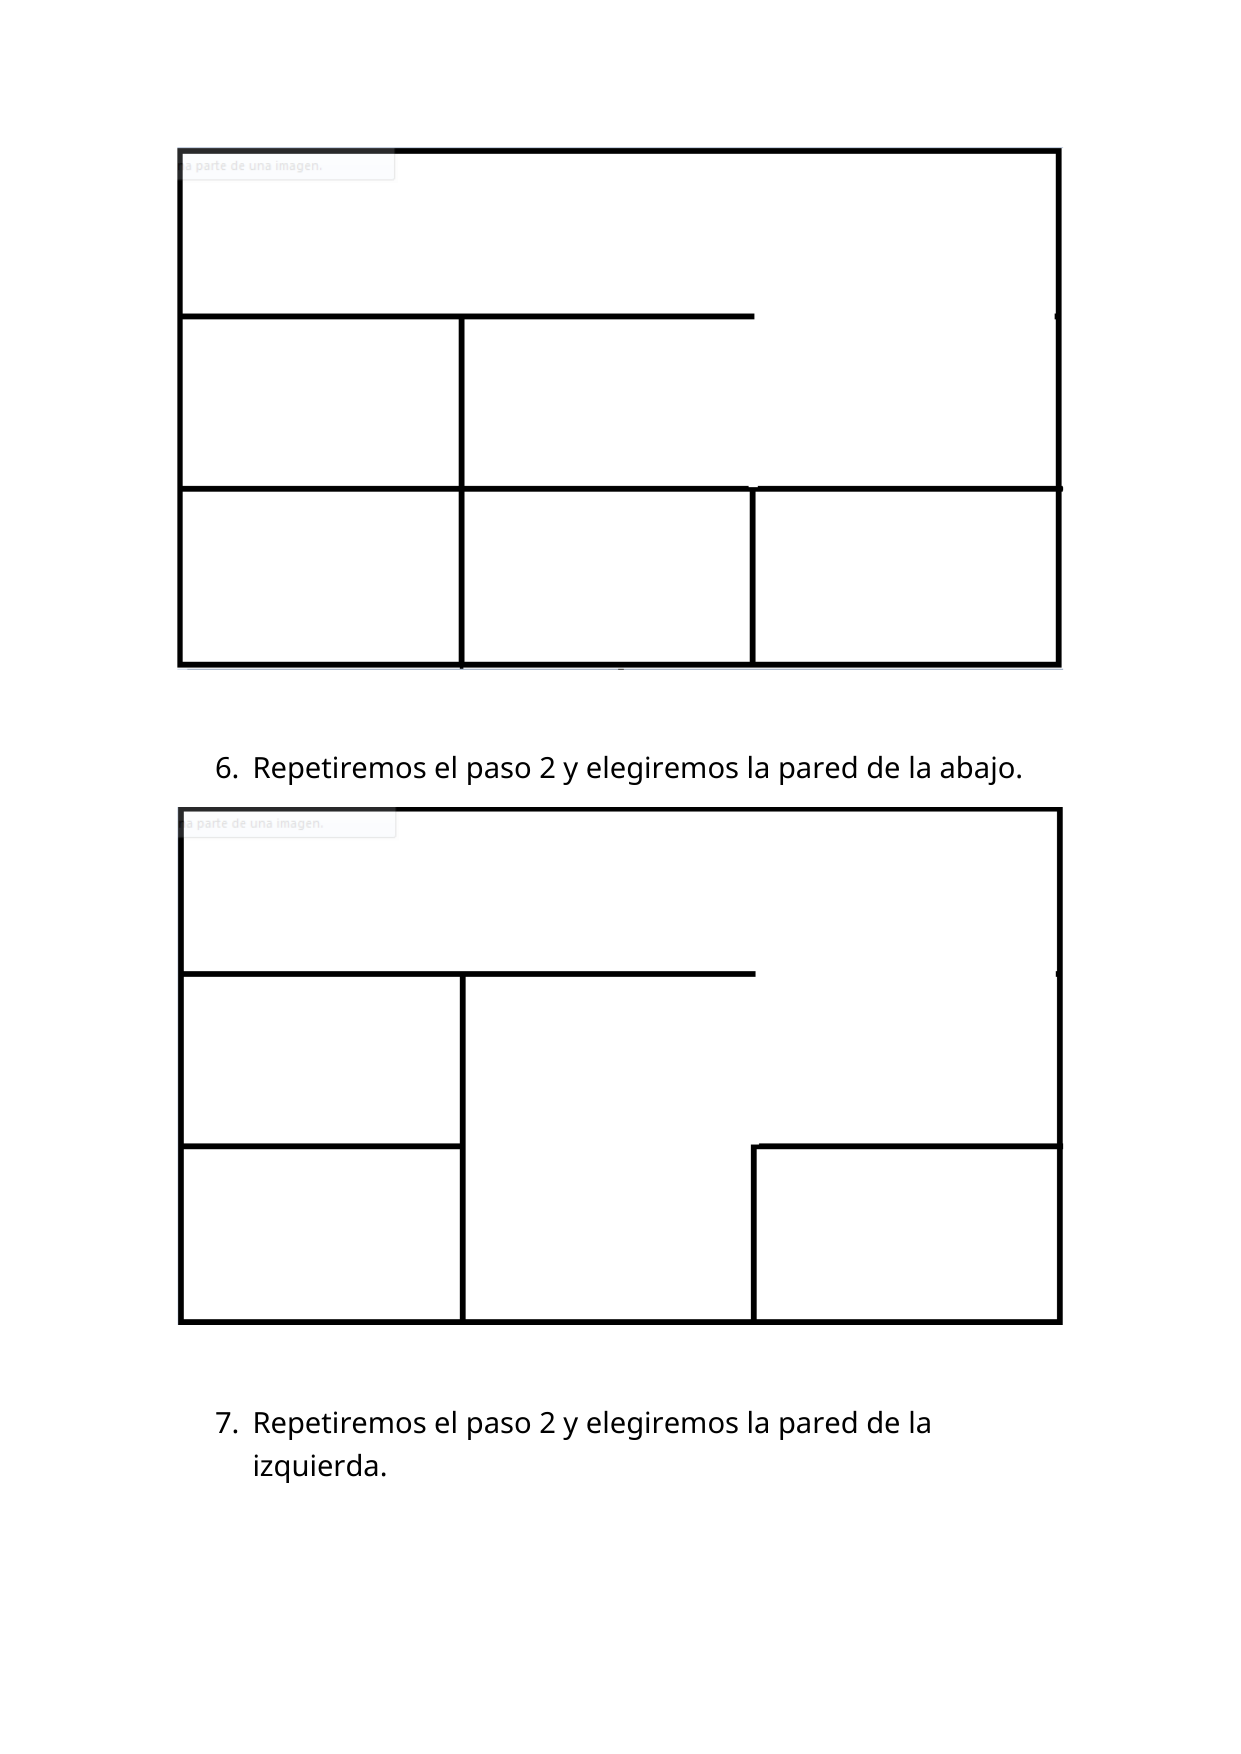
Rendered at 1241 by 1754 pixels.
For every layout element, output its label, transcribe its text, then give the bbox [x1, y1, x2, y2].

picture [177, 807, 1064, 1325]
picture [177, 147, 1064, 670]
list Repetiremos el paso 2 y elegiremos la pared de la abajo. [215, 748, 1063, 787]
list Repetiremos el paso 2 y elegiremos la pared de la izquierda. [215, 1403, 1063, 1485]
